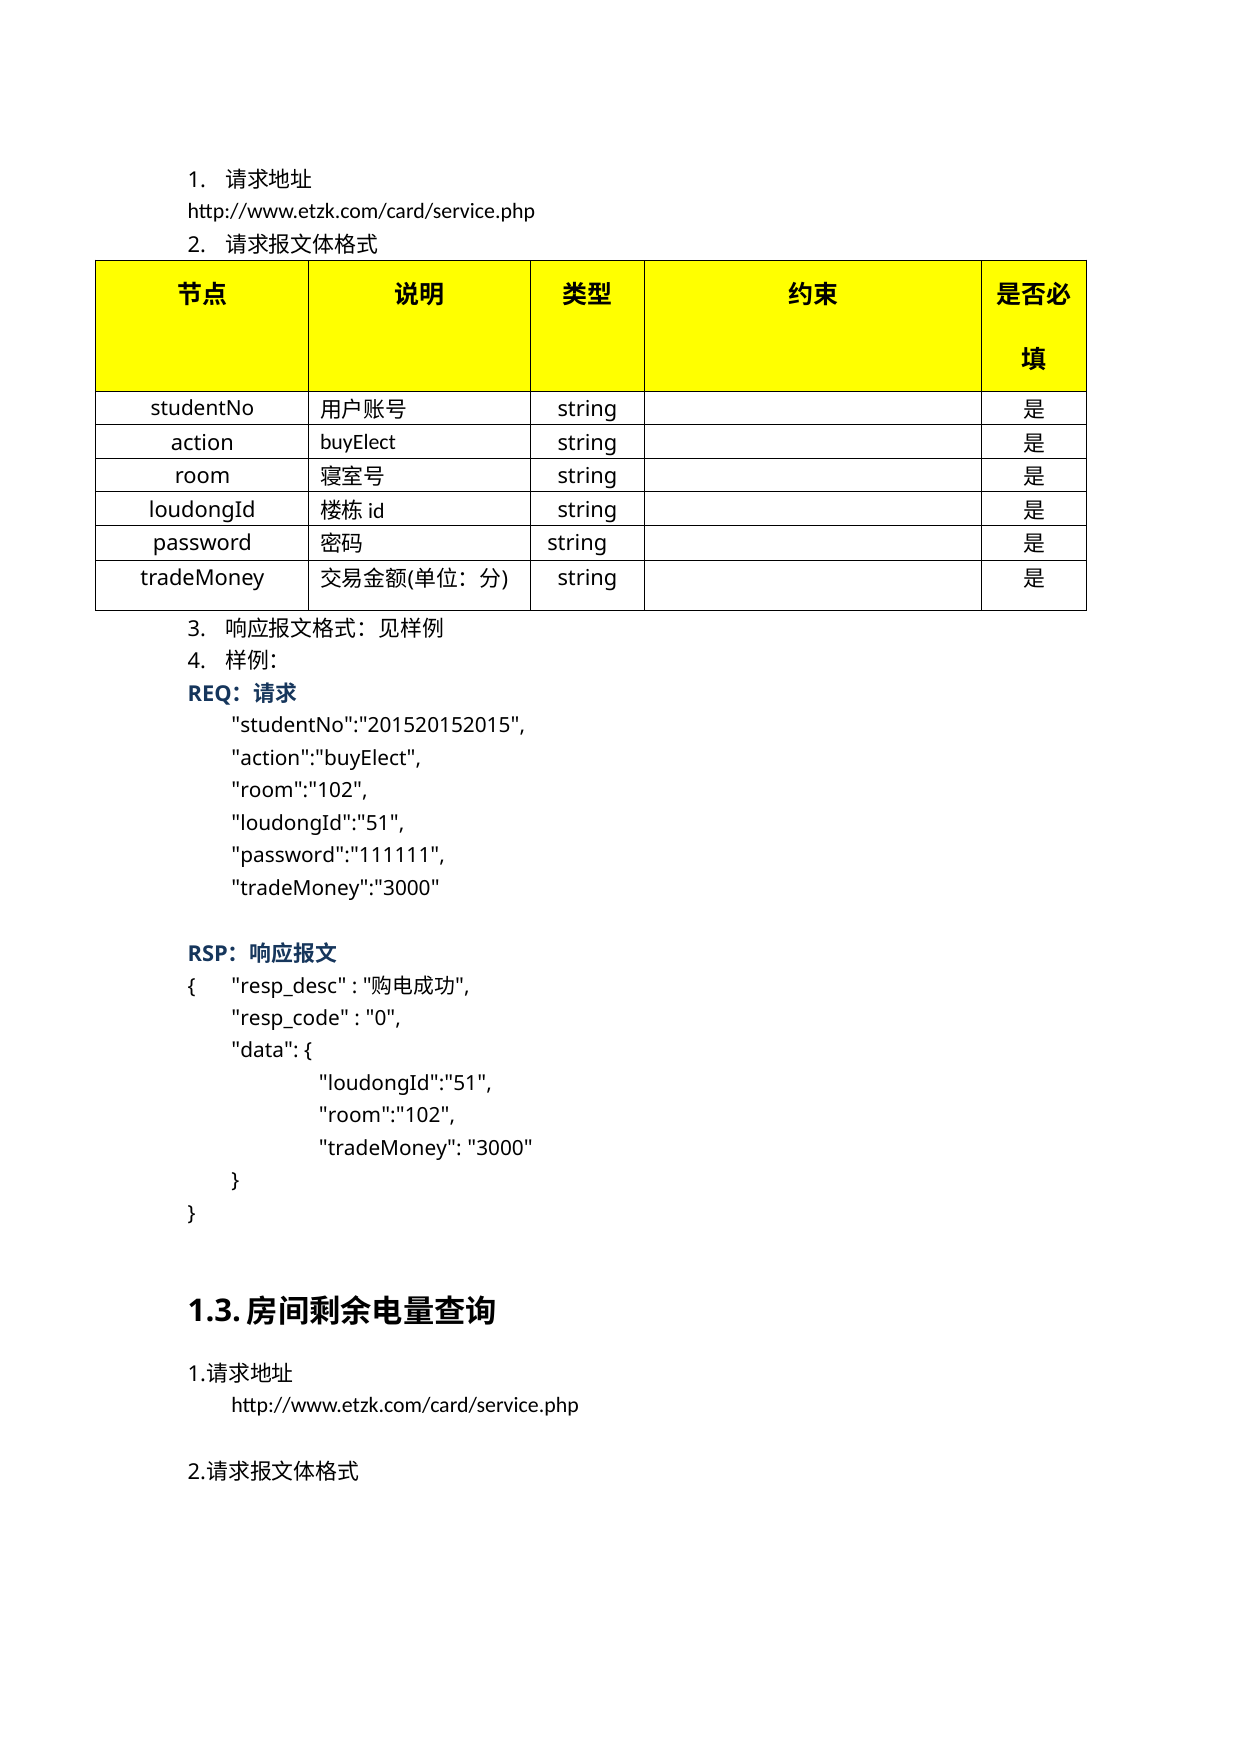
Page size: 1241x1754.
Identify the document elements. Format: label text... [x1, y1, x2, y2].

table_cell [645, 459, 981, 491]
text RSP：响应报文 [187, 936, 1053, 968]
text "studentNo":"201520152015", [231, 708, 1053, 741]
table_header 节点 [96, 261, 308, 391]
table_cell password [96, 526, 308, 560]
table_cell 是 [982, 425, 1086, 458]
text "password":"111111", [187, 838, 1053, 871]
table_cell 用户账号 [309, 392, 530, 424]
text 2.请求报文体格式 [187, 1453, 1053, 1486]
table_cell 是 [982, 526, 1086, 560]
list 响应报文格式：见样例 [187, 611, 1053, 643]
table_cell 楼栋id [309, 492, 530, 525]
table_cell loudongId [96, 492, 308, 525]
text "room":"102", [187, 773, 1053, 806]
text "loudongId":"51", [187, 1066, 1053, 1098]
table_cell 交易金额(单位：分) [309, 561, 530, 609]
text { "resp_desc" : "购电成功", [187, 968, 1053, 1001]
table_cell string [531, 392, 644, 424]
list 样例： [187, 643, 1053, 676]
table_cell [645, 561, 981, 609]
text "action":"buyElect", [187, 741, 1053, 773]
table_header 类型 [531, 261, 644, 391]
table_cell [645, 526, 981, 560]
table_header 说明 [309, 261, 530, 391]
table_header 是否必填 [982, 261, 1086, 391]
list 请求地址 [187, 162, 1053, 194]
table_cell 密码 [309, 526, 530, 560]
table_cell tradeMoney [96, 561, 308, 609]
table_cell 寝室号 [309, 459, 530, 491]
table_cell string [531, 425, 644, 458]
table_cell string [531, 459, 644, 491]
table_cell 是 [982, 392, 1086, 424]
text "data": { [187, 1033, 1053, 1066]
table_cell string [531, 561, 644, 609]
text "room":"102", [187, 1098, 1053, 1131]
text } [187, 1163, 1053, 1196]
table_cell [645, 492, 981, 525]
text REQ：请求 [187, 676, 1053, 708]
table_cell string [531, 526, 644, 560]
text 1.请求地址 [187, 1356, 1053, 1388]
table_cell string [531, 492, 644, 525]
table_cell 是 [982, 561, 1086, 609]
text "tradeMoney": "3000" [187, 1131, 1053, 1163]
table_cell 是 [982, 459, 1086, 491]
text http://www.etzk.com/card/service.php [187, 194, 1053, 227]
subtitle 房间剩余电量查询 [187, 1286, 1053, 1331]
list 请求报文体格式 [187, 227, 1053, 259]
text http://www.etzk.com/card/service.php [187, 1388, 1053, 1421]
table_cell 是 [982, 492, 1086, 525]
text } [187, 1196, 1053, 1228]
table_cell [645, 392, 981, 424]
table_cell buyElect [309, 425, 530, 458]
table_cell room [96, 459, 308, 491]
table_cell studentNo [96, 392, 308, 424]
text "tradeMoney":"3000" [187, 871, 1053, 903]
table_cell [645, 425, 981, 458]
table_header 约束 [645, 261, 981, 391]
table_cell action [96, 425, 308, 458]
text "resp_code" : "0", [187, 1001, 1053, 1033]
text "loudongId":"51", [187, 806, 1053, 838]
